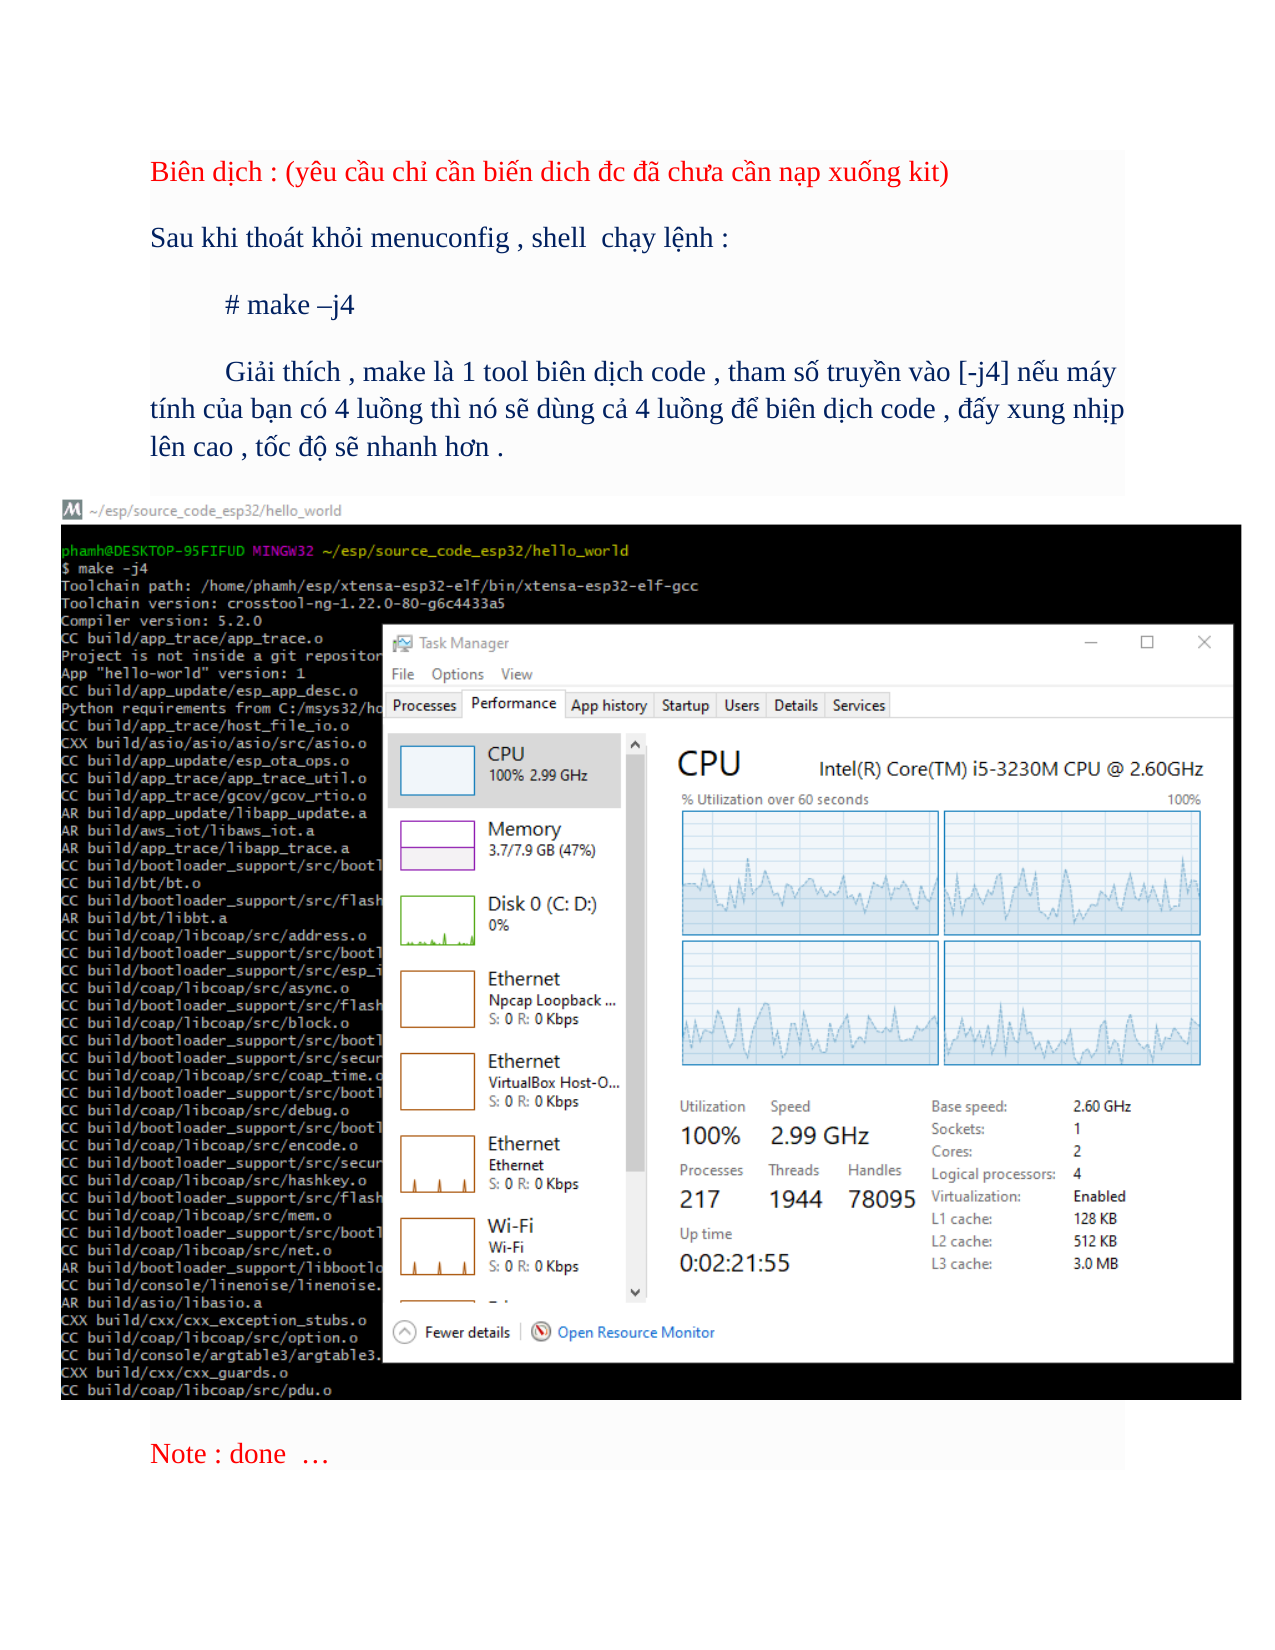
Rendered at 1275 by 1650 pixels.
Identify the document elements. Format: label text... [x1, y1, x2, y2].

text Giải thích , make là 1 tool biên dịch code , tham số truyền vào [-j4] nếu máy tính của bạn có 4 luồng thì nó sẽ dùng cả 4 luồng để biên dịch code , đấy xung nhịp lên cao , tốc độ sẽ nhanh hơn . [150, 350, 1125, 462]
picture [61, 496, 1242, 1400]
text Note : done … [150, 1400, 1125, 1470]
text # make –j4 [150, 283, 1125, 321]
text Biên dịch : (yêu cầu chỉ cần biến dich đc đã chưa cần nạp xuống kit) [150, 150, 1125, 187]
text Sau khi thoát khỏi menuconfig , shell chạy lệnh : [150, 217, 1125, 254]
